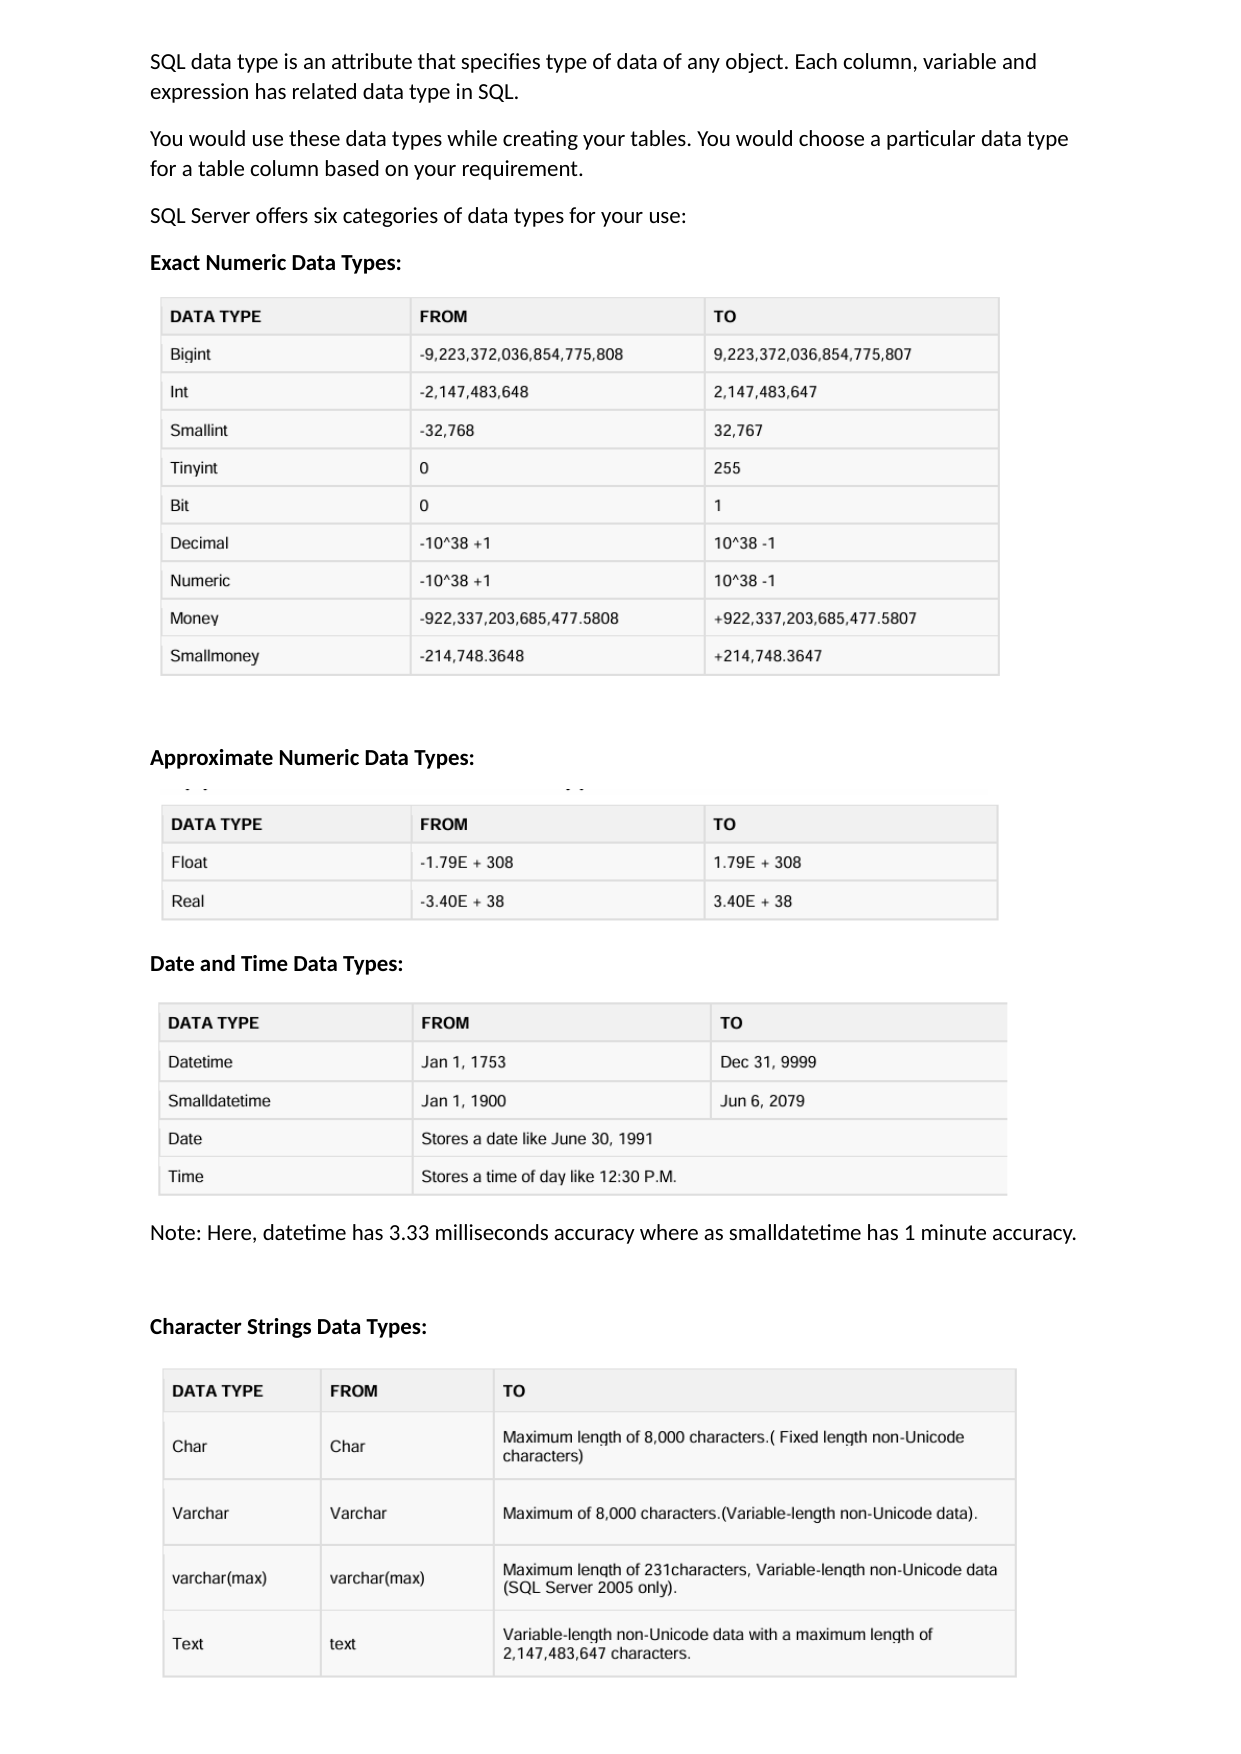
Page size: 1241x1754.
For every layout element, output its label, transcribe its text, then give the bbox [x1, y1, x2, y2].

text SQL Server offers six categories of data types for your use: [150, 201, 1090, 229]
text Approximate Numeric Data Types: [150, 743, 1090, 771]
text Note: Here, datetime has 3.33 milliseconds accuracy where as smalldatetime has 1 minute accuracy. [150, 1218, 1090, 1246]
picture [150, 1358, 1020, 1687]
text Character Strings Data Types: [150, 1312, 1090, 1340]
text SQL data type is an attribute that specifies type of data of any object. Each column, variable and expression has related data type in SQL. [150, 47, 1090, 105]
text Date and Time Data Types: [150, 949, 1090, 977]
text Exact Numeric Data Types: [150, 248, 1090, 276]
picture [150, 996, 1008, 1200]
text You would use these data types while creating your tables. You would choose a particular data type for a table column based on your requirement. [150, 124, 1090, 182]
picture [150, 294, 1002, 677]
picture [150, 789, 1008, 931]
